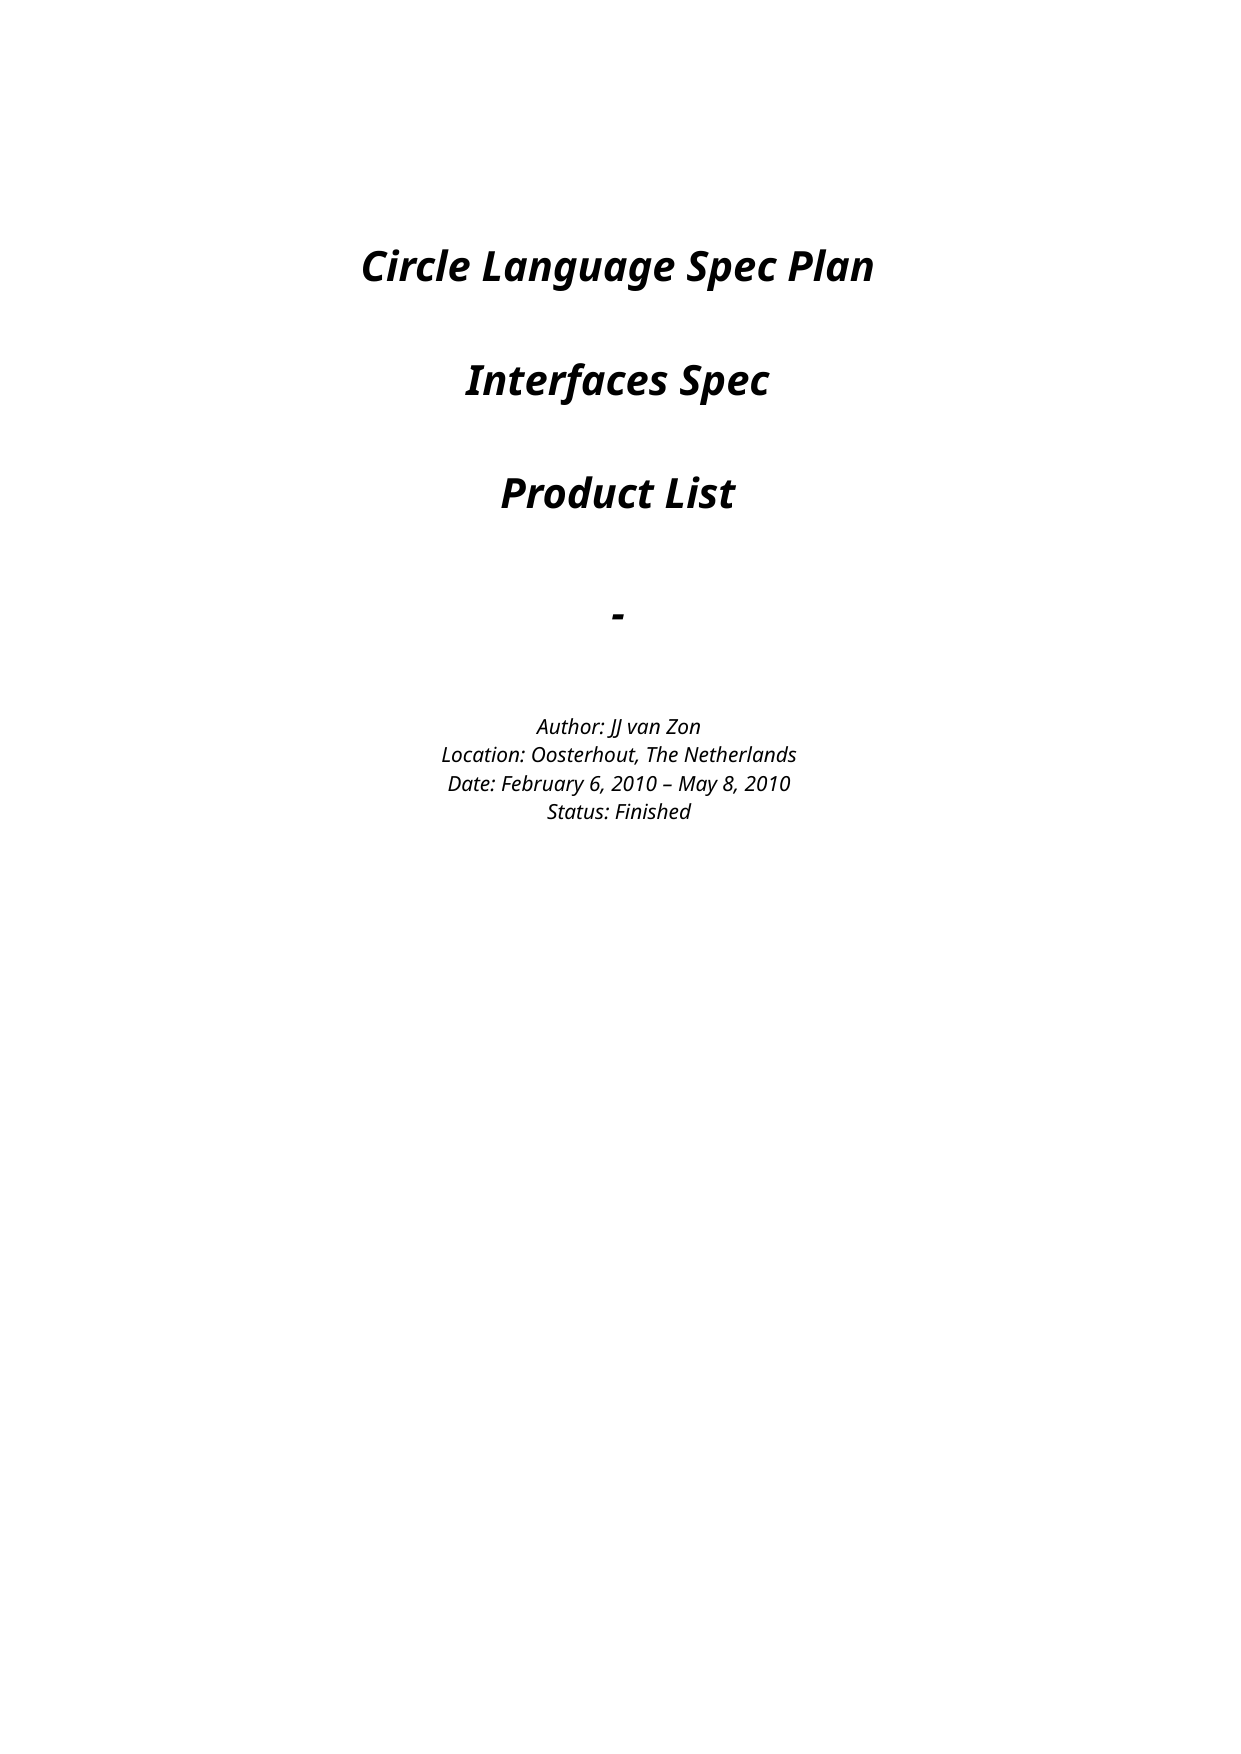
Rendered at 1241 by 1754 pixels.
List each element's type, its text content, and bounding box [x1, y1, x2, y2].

text Location: Oosterhout, The [148, 740, 1093, 769]
subtitle Circle Language Spec Plan Interfaces Spec Product List [148, 237, 1093, 521]
text Author: JJ van Zon [148, 712, 1093, 740]
text Status: Finished [148, 797, 1093, 826]
text Date: – [148, 769, 1093, 797]
text - [148, 584, 1093, 641]
